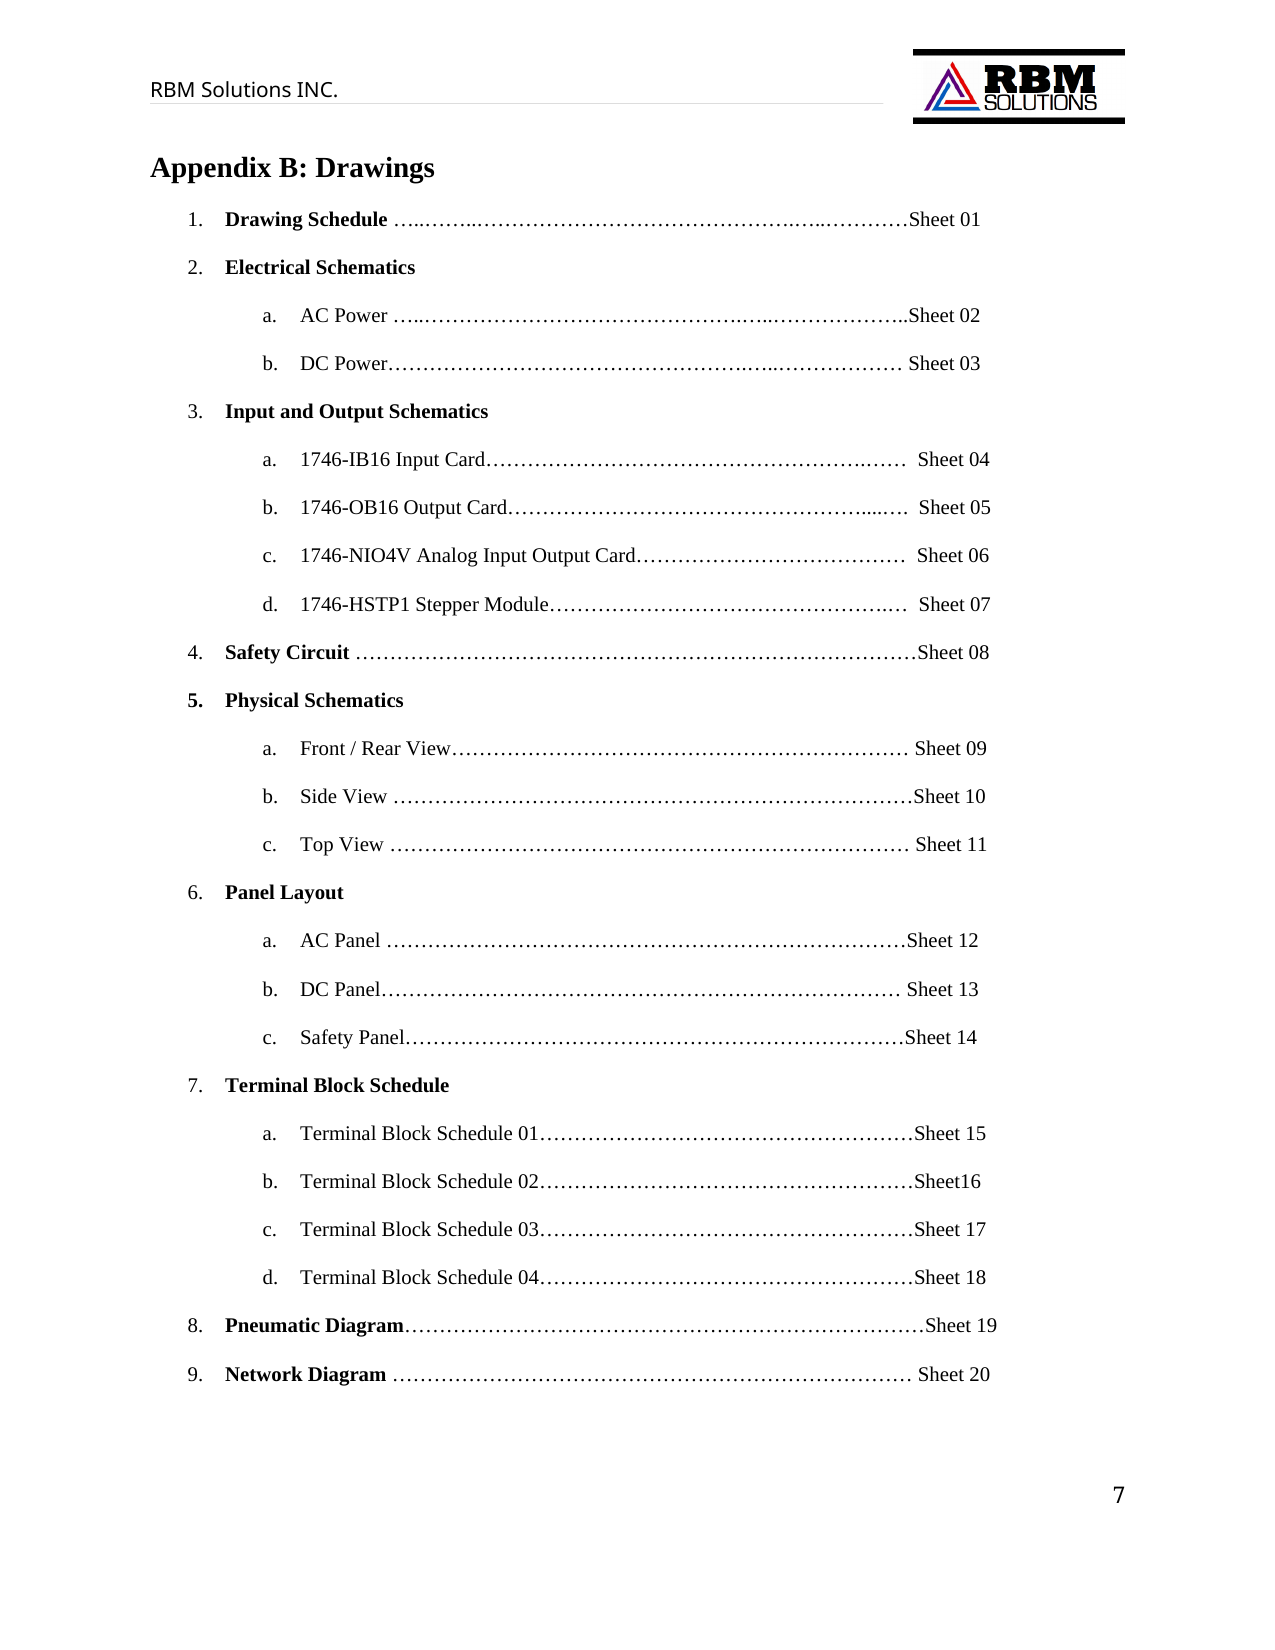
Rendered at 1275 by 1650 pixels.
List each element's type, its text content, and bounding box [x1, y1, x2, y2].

subtitle Appendix B: Drawings [150, 150, 1125, 183]
list Terminal Block Schedule 01………………………………………………Sheet 15 [262, 1121, 1125, 1145]
list 1746-NIO4V Analog Input Output Card………………………………… Sheet 06 [262, 543, 1125, 567]
list Terminal Block Schedule 02………………………………………………Sheet16 [262, 1169, 1125, 1193]
list Drawing Schedule …..……..……………………………………….…..…………Sheet 01 [187, 207, 1125, 231]
list DC Panel………………………………………………………………… Sheet 13 [262, 977, 1125, 1001]
list AC Panel …………………………………………………………………Sheet 12 [262, 928, 1125, 952]
list Input and Output Schematics [187, 399, 1125, 423]
list Pneumatic Diagram…………………………………………………………………Sheet 19 [187, 1313, 1125, 1337]
list Safety Panel………………………………………………………………Sheet 14 [262, 1025, 1125, 1049]
list Electrical Schematics [187, 255, 1125, 279]
list 1746-HSTP1 Stepper Module………………………………………….… Sheet 07 [262, 592, 1125, 616]
list Physical Schematics [187, 688, 1125, 712]
list Terminal Block Schedule 03………………………………………………Sheet 17 [262, 1217, 1125, 1241]
list DC Power…………………………………………….…..……………… Sheet 03 [262, 351, 1125, 375]
list Terminal Block Schedule 04………………………………………………Sheet 18 [262, 1265, 1125, 1289]
list Safety Circuit ………………………………………………………………………Sheet 08 [187, 640, 1125, 664]
list 1746-OB16 Output Card……………………………………………....…. Sheet 05 [262, 495, 1125, 519]
list AC Power …..……………………………………….…..………………..Sheet 02 [262, 303, 1125, 327]
list 1746-IB16 Input Card……………………………………………….…… Sheet 04 [262, 447, 1125, 471]
list Top View ………………………………………………………………… Sheet 11 [262, 832, 1125, 856]
list Front / Rear View………………………………………………………… Sheet 09 [262, 736, 1125, 760]
list Terminal Block Schedule [187, 1073, 1125, 1097]
list Network Diagram ………………………………………………………………… Sheet 20 [187, 1362, 1125, 1434]
list Panel Layout [187, 880, 1125, 904]
picture [912, 49, 1126, 125]
list Side View …………………………………………………………………Sheet 10 [262, 784, 1125, 808]
